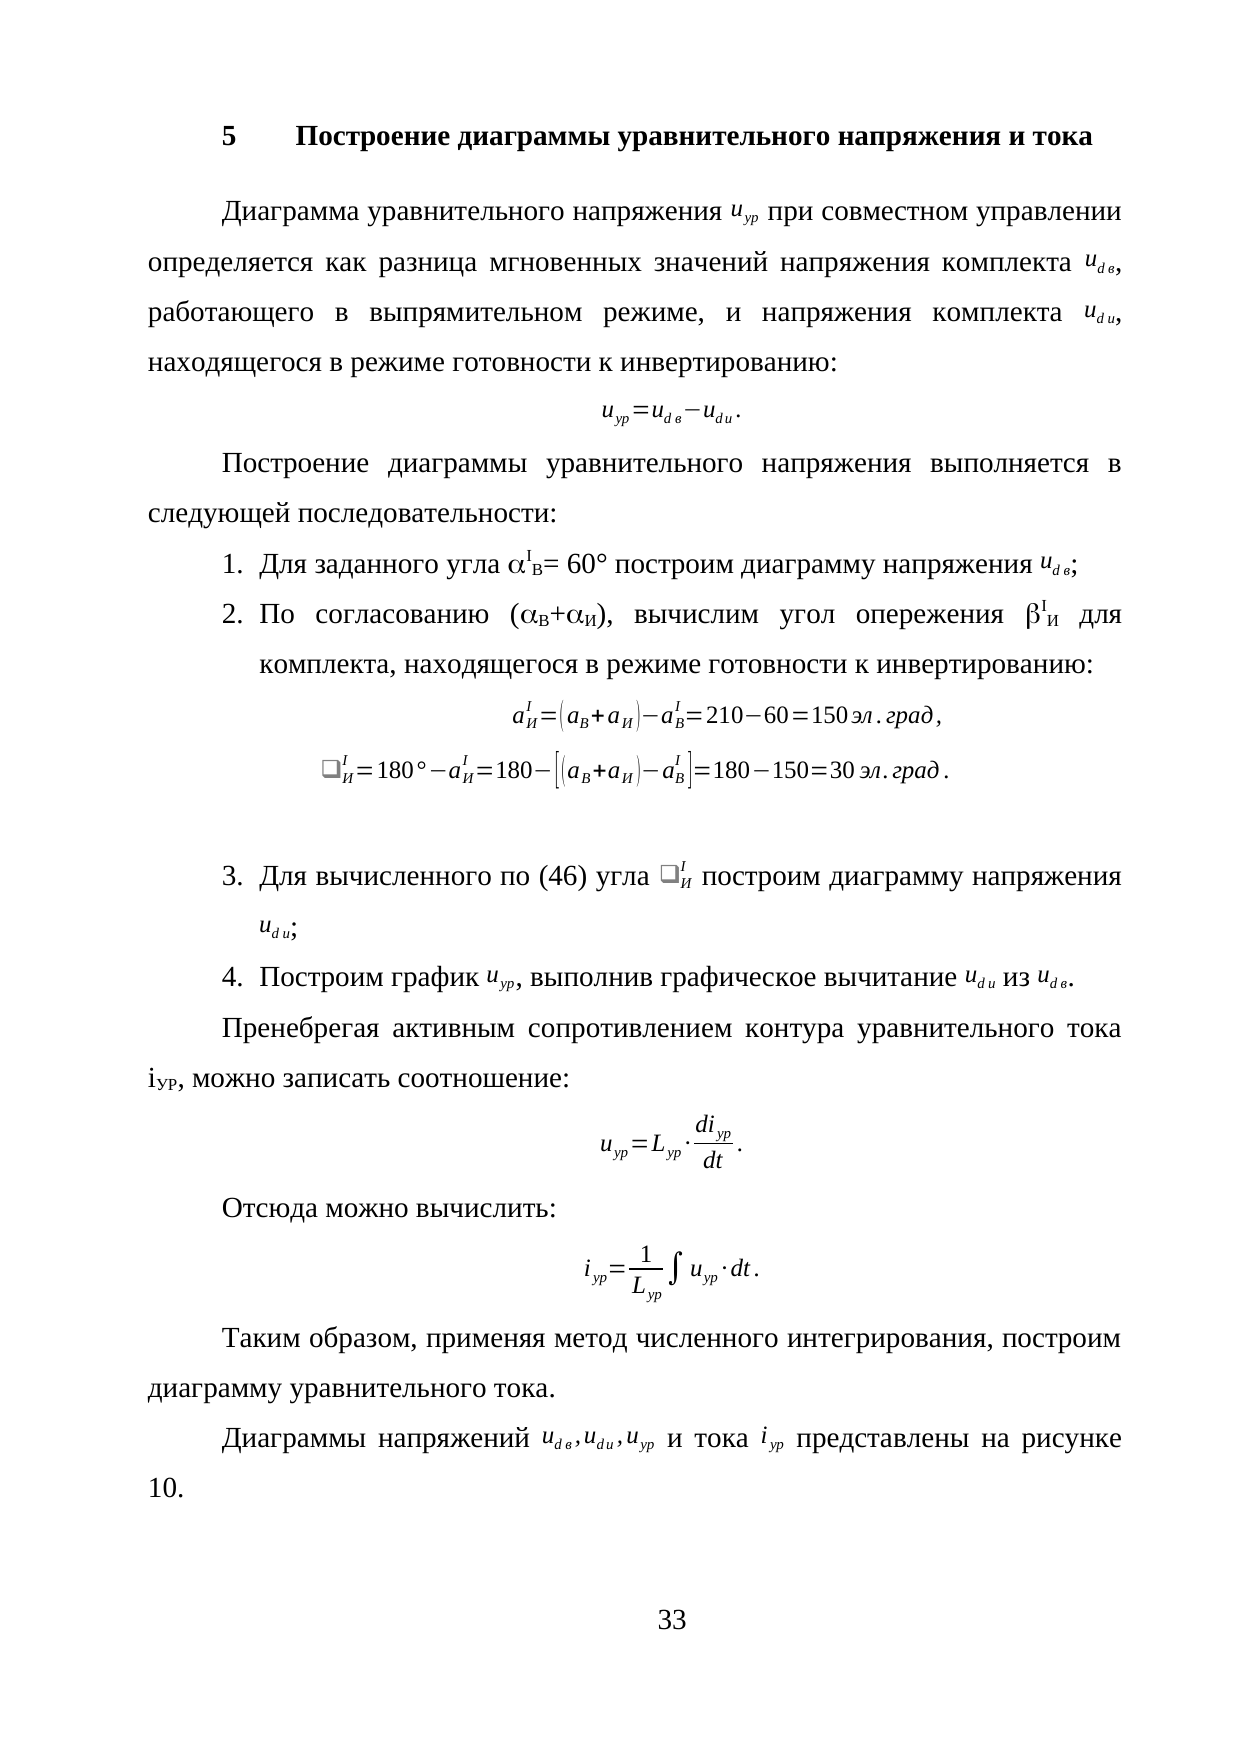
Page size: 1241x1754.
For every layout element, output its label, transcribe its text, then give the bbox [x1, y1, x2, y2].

list Построим график , выполнив графическое вычитание из . [222, 959, 1122, 993]
text Отсюда можно вычислить: [148, 1190, 1122, 1223]
subtitle Построение диаграммы уравнительного напряжения и тока [148, 118, 1122, 152]
list Для вычисленного по (46) угла построим диаграмму напряжения ; [222, 857, 1122, 943]
text Таким образом, применяя метод численного интегрирования, построим диаграмму уравнительного тока. [148, 1320, 1122, 1403]
list По согласованию (В+И), вычислим угол опережения IИ для комплекта, находящегося в режиме готовности к инвертированию: [222, 596, 1122, 680]
text Построение диаграммы уравнительного напряжения выполняется в следующей последовательности: [148, 445, 1122, 529]
text Диаграмма уравнительного напряжения при совместном управлении определяется как разница мгновенных значений напряжения комплекта , работающего в выпрямительном режиме, и напряжения комплекта , находящегося в режиме готовности к инвертированию: [148, 193, 1122, 378]
text Диаграммы напряжений и тока представлены на рисунке 10. [148, 1420, 1122, 1504]
list Для заданного угла IВ= 60° построим диаграмму напряжения ; [222, 546, 1122, 579]
text Пренебрегая активным сопротивлением контура уравнительного тока iУР, можно записать соотношение: [148, 1010, 1122, 1094]
